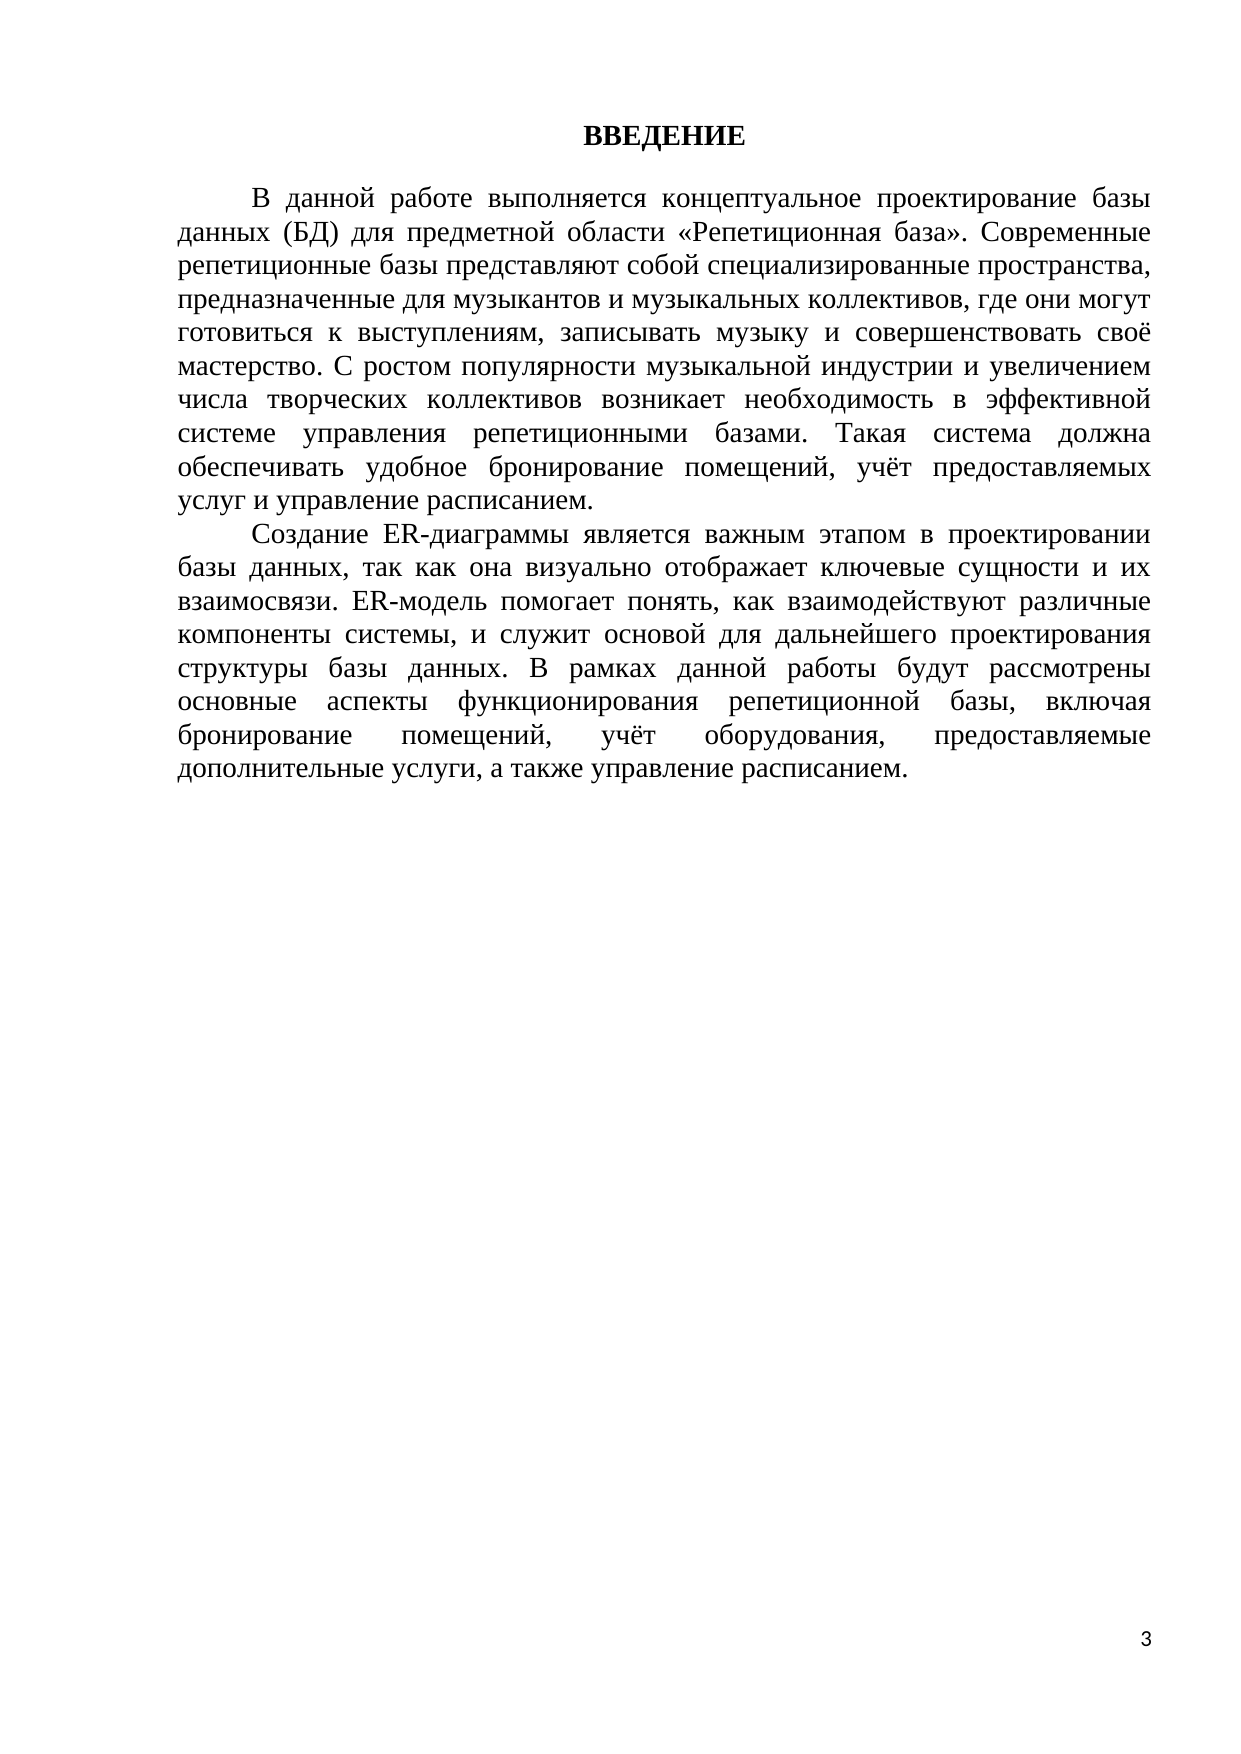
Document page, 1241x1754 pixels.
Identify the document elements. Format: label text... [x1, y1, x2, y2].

subtitle ВВЕДЕНИЕ [177, 118, 1152, 152]
text В данной работе выполняется концептуальное проектирование базы данных (БД) для предметной области «Репетиционная база». Современные репетиционные базы представляют собой специализированные пространства, предназначенные для музыкантов и музыкальных коллективов, где они могут готовиться к выступлениям, записывать музыку и совершенствовать своё мастерство. С ростом популярности музыкальной индустрии и увеличением числа творческих коллективов возникает необходимость в эффективной системе управления репетиционными базами. Такая система должна обеспечивать удобное бронирование помещений, учёт предоставляемых услуг и управление расписанием. [177, 180, 1152, 516]
text Создание ER-диаграммы является важным этапом в проектировании базы данных, так как она визуально отображает ключевые сущности и их взаимосвязи. ER-модель помогает понять, как взаимодействуют различные компоненты системы, и служит основой для дальнейшего проектирования структуры базы данных. В рамках данной работы будут рассмотрены основные аспекты функционирования репетиционной базы, включая бронирование помещений, учёт оборудования, предоставляемые дополнительные услуги, а также управление расписанием. [177, 516, 1152, 784]
